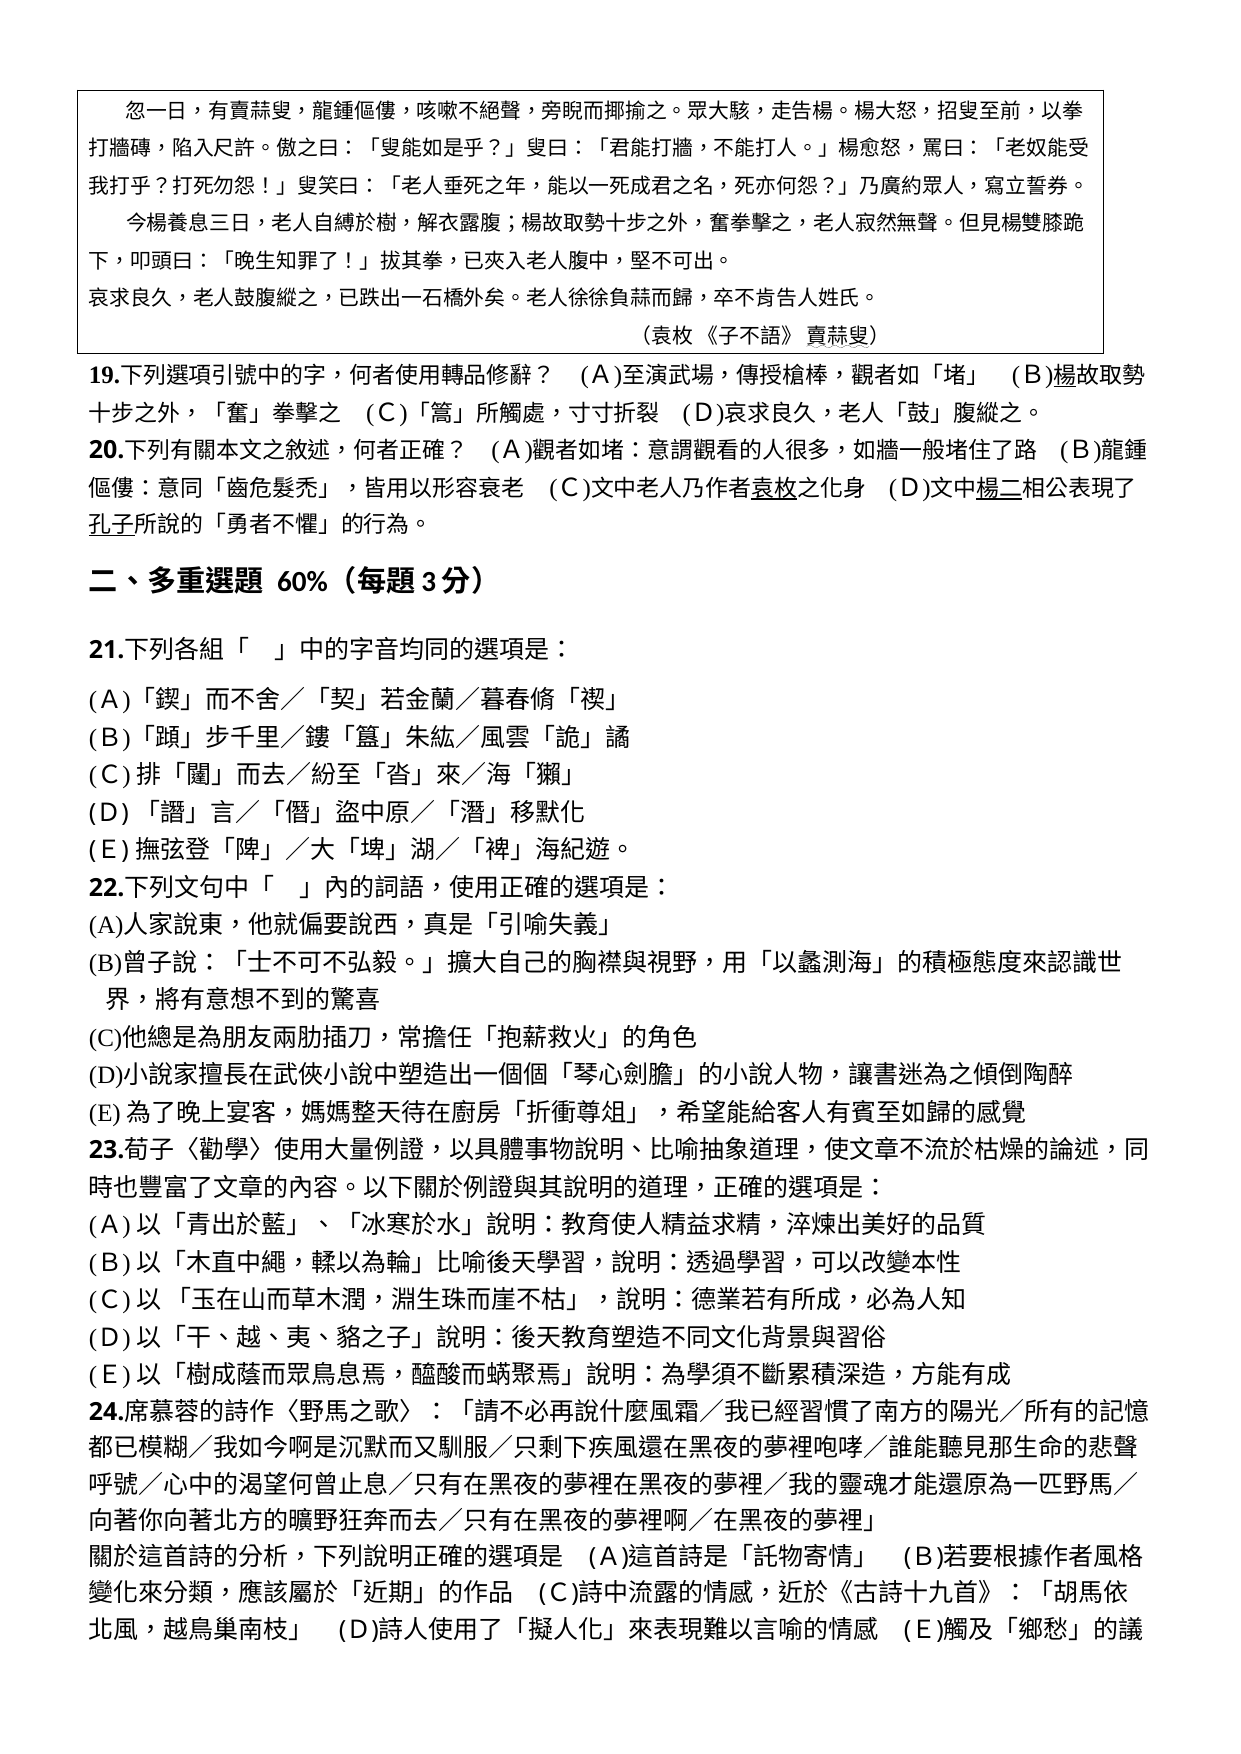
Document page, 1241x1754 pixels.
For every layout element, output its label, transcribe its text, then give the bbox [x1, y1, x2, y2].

text (Ａ)「鍥」而不舍／「契」若金蘭／暮春脩「禊」 [89, 679, 1152, 717]
text 22.下列文句中「 」內的詞語，使用正確的選項是： [89, 867, 1152, 904]
text (Ｅ) 以「樹成蔭而眾鳥息焉，醯酸而蜹聚焉」說明：為學須不斷累積深造，方能有成 [89, 1354, 1152, 1392]
text (Ｃ) 以 「玉在山而草木潤，淵生珠而崖不枯」，說明：德業若有所成，必為人知 [89, 1279, 1152, 1317]
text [89, 1537, 1152, 1645]
text (Ｂ) 以「木直中繩，輮以為輪」比喻後天學習，說明：透過學習，可以改變本性 [89, 1242, 1152, 1279]
text 二、多重選題 60%（每題3分） [89, 542, 1152, 617]
text (Ｅ) 撫弦登「陴」／大「埤」湖／「裨」海紀遊。 [89, 829, 1152, 867]
text (C)他總是為朋友兩肋插刀，常擔任「抱薪救火」的角色 [89, 1017, 1152, 1054]
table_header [78, 91, 1103, 353]
text (Ｃ) 排「闥」而去／紛至「沓」來／海「獺」 [89, 754, 1152, 792]
text (D)小說家擅長在武俠小說中塑造出一個個「琴心劍膽」的小說人物，讓書迷為之傾倒陶醉 [89, 1054, 1152, 1092]
text 24.席慕蓉的詩作〈野馬之歌〉：「請不必再說什麼風霜／我已經習慣了南方的陽光／所有的記憶都已模糊／我如今啊是沉默而又馴服／只剩下疾風還在黑夜的夢裡咆哮／誰能聽見那生命的悲聲呼號／心中的渴望何曾止息／只有在黑夜的夢裡在黑夜的夢裡／我的靈魂才能還原為一匹野馬／向著你向著北方的曠野狂奔而去／只有在黑夜的夢裡啊／在黑夜的夢裡」 [89, 1392, 1152, 1537]
text (Ｂ)「蹞」步千里／鏤「簋」朱紘／風雲「詭」譎 [89, 717, 1152, 754]
text 21.下列各組「 」中的字音均同的選項是： [89, 629, 1152, 667]
text 19.下列選項引號中的字，何者使用轉品修辭？ (Ａ)至演武場，傳授槍棒，觀者如「堵」 (Ｂ)楊故取勢十步之外，「奮」拳擊之 (Ｃ)「篙」所觸處，寸寸折裂 (Ｄ)哀求良久，老人「鼓」腹縱之。 [89, 354, 1152, 429]
text 23.荀子〈勸學〉使用大量例證，以具體事物說明、比喻抽象道理，使文章不流於枯燥的論述，同時也豐富了文章的內容。以下關於例證與其說明的道理，正確的選項是： [89, 1129, 1152, 1204]
text (A)人家說東，他就偏要說西，真是「引喻失義」 [89, 904, 1152, 942]
text (Ａ) 以「青出於藍」、「冰寒於水」說明：教育使人精益求精，淬煉出美好的品質 [89, 1204, 1152, 1242]
text (B)曾子說：「士不可不弘毅。」擴大自己的胸襟與視野，用「以蠡測海」的積極態度來認識世 [89, 942, 1152, 979]
text 20.下列有關本文之敘述，何者正確？ (Ａ)觀者如堵：意謂觀看的人很多，如牆一般堵住了路 (Ｂ)龍鍾傴僂：意同「齒危髮禿」，皆用以形容衰老 (Ｃ)文中老人乃作者袁枚之化身 (Ｄ)文中楊二相公表現了孔子所說的「勇者不懼」的行為。 [89, 429, 1152, 542]
text (Ｄ) 「譖」言／「僭」盜中原／「潛」移默化 [89, 792, 1152, 829]
text 界，將有意想不到的驚喜 [89, 979, 1152, 1017]
text (E) 為了晚上宴客，媽媽整天待在廚房「折衝尊俎」，希望能給客人有賓至如歸的感覺 [89, 1092, 1152, 1129]
text (Ｄ) 以「干、越、夷、貉之子」說明：後天教育塑造不同文化背景與習俗 [89, 1317, 1152, 1354]
